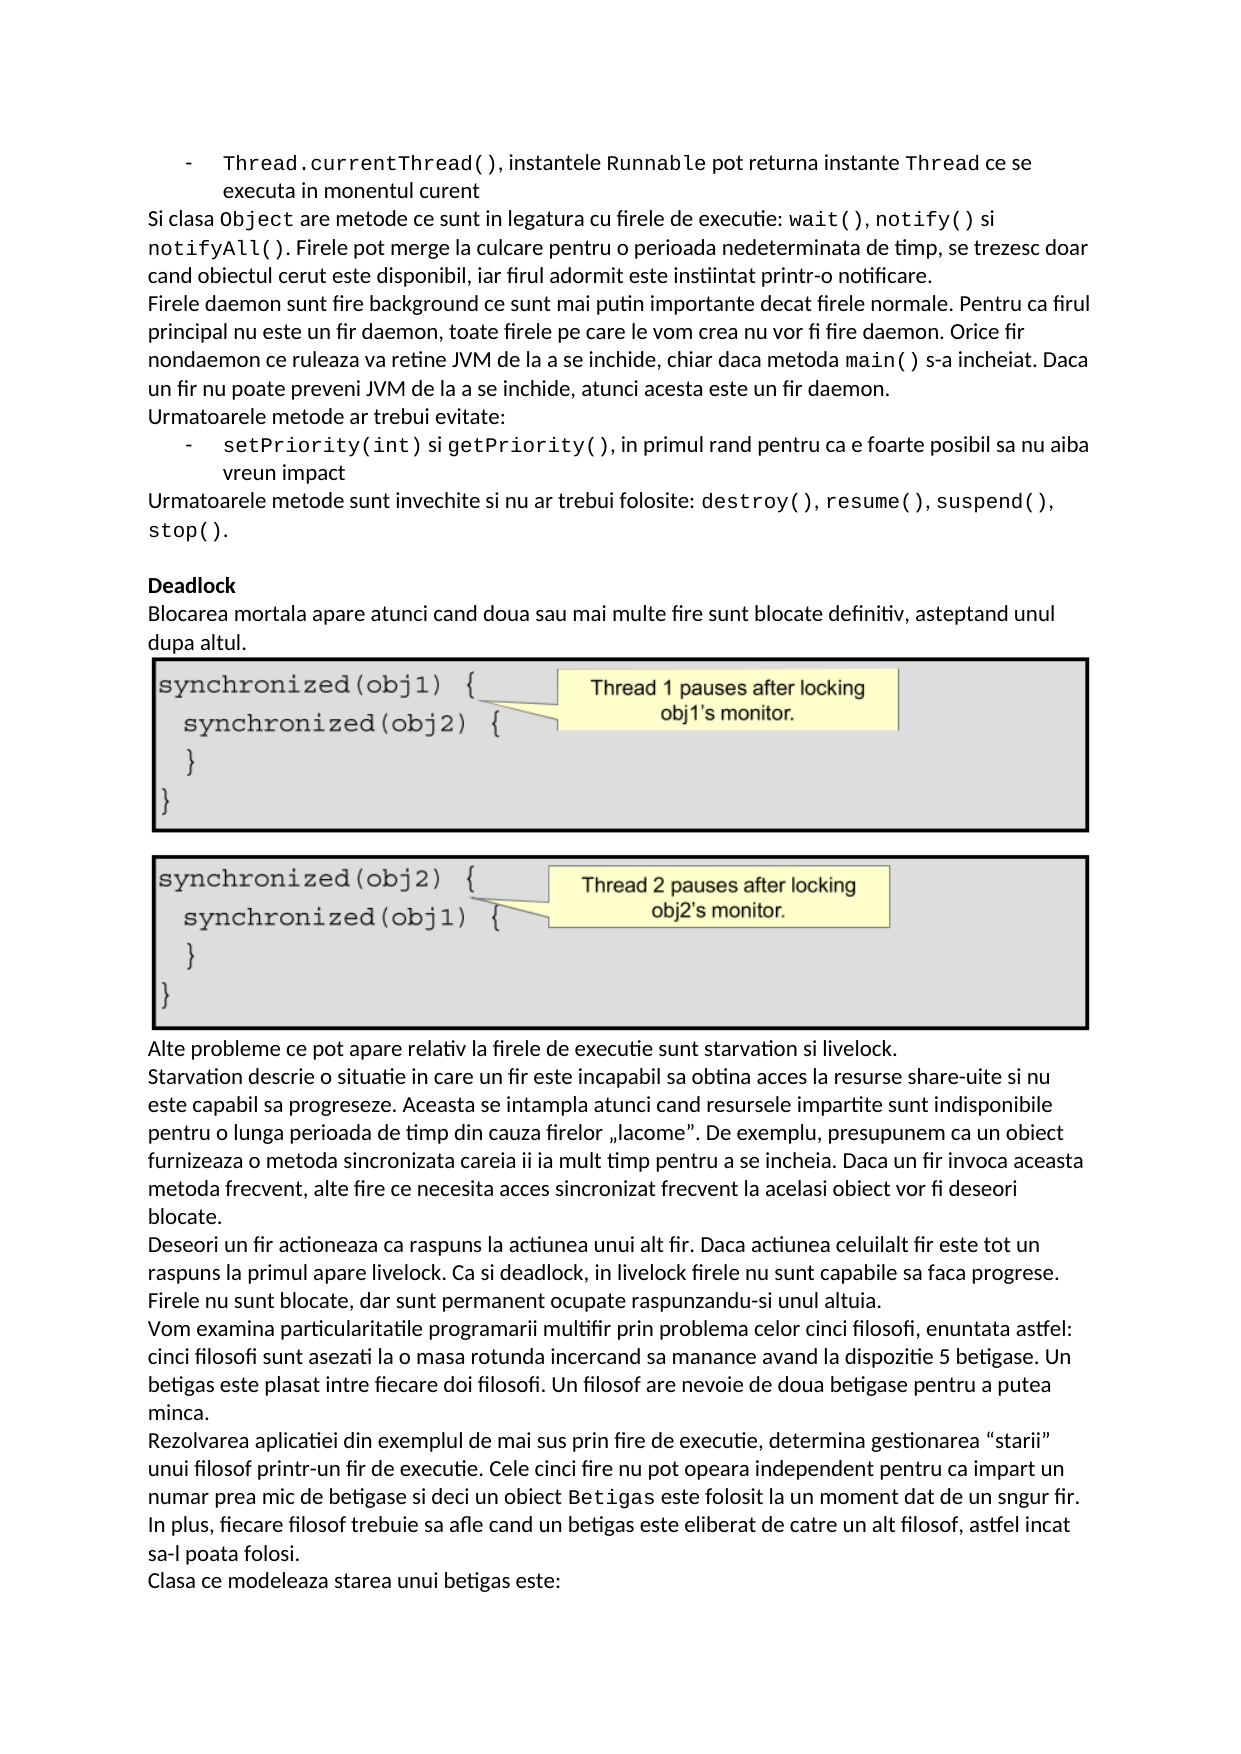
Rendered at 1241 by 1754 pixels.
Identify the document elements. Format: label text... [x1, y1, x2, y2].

text Urmatoarele metode ar trebui evitate: [148, 402, 1093, 430]
text Blocarea mortala apare atunci cand doua sau mai multe fire sunt blocate definitiv, asteptand unul dupa altul. [148, 599, 1093, 655]
text Rezolvarea aplicatiei din exemplul de mai sus prin fire de executie, determina gestionarea “starii” unui filosof printr-un fir de executie. Cele cinci fire nu pot opeara independent pentru ca impart un numar prea mic de betigase si deci un obiect Betigas este folosit la un moment dat de un sngur fir. In plus, fiecare filosof trebuie sa afle cand un betigas este eliberat de catre un alt filosof, astfel incat sa-l poata folosi. [148, 1426, 1093, 1567]
text Clasa ce modeleaza starea unui betigas este: [148, 1567, 1093, 1595]
list Thread.currentThread(), instantele Runnable pot returna instante Thread ce se executa in monentul curent [185, 148, 1093, 204]
picture [147, 655, 1093, 1034]
text Deseori un fir actioneaza ca raspuns la actiunea unui alt fir. Daca actiunea celuilalt fir este tot un raspuns la primul apare livelock. Ca si deadlock, in livelock firele nu sunt capabile sa faca progrese. Firele nu sunt blocate, dar sunt permanent ocupate raspunzandu-si unul altuia. [148, 1230, 1093, 1314]
list setPriority(int) si getPriority(), in primul rand pentru ca e foarte posibil sa nu aiba vreun impact [185, 430, 1093, 486]
text Alte probleme ce pot apare relativ la firele de executie sunt starvation si livelock. [148, 1034, 1093, 1062]
text Starvation descrie o situatie in care un fir este incapabil sa obtina acces la resurse share-uite si nu este capabil sa progreseze. Aceasta se intampla atunci cand resursele impartite sunt indisponibile pentru o lunga perioada de timp din cauza firelor „lacome”. De exemplu, presupunem ca un obiect furnizeaza o metoda sincronizata careia ii ia mult timp pentru a se incheia. Daca un fir invoca aceasta metoda frecvent, alte fire ce necesita acces sincronizat frecvent la acelasi obiect vor fi deseori blocate. [148, 1062, 1093, 1230]
text Urmatoarele metode sunt invechite si nu ar trebui folosite: destroy(), resume(), suspend(), stop(). [148, 486, 1093, 543]
text Vom examina particularitatile programarii multifir prin problema celor cinci filosofi, enuntata astfel: cinci filosofi sunt asezati la o masa rotunda incercand sa manance avand la dispozitie 5 betigase. Un betigas este plasat intre fiecare doi filosofi. Un filosof are nevoie de doua betigase pentru a putea minca. [148, 1314, 1093, 1426]
text Deadlock [148, 572, 1093, 599]
text Si clasa Object are metode ce sunt in legatura cu firele de executie: wait(), notify() si notifyAll(). Firele pot merge la culcare pentru o perioada nedeterminata de timp, se trezesc doar cand obiectul cerut este disponibil, iar firul adormit este instiintat printr-o notificare. [148, 204, 1093, 289]
text Firele daemon sunt fire background ce sunt mai putin importante decat firele normale. Pentru ca firul principal nu este un fir daemon, toate firele pe care le vom crea nu vor fi fire daemon. Orice fir nondaemon ce ruleaza va retine JVM de la a se inchide, chiar daca metoda main() s-a incheiat. Daca un fir nu poate preveni JVM de la a se inchide, atunci acesta este un fir daemon. [148, 289, 1093, 402]
